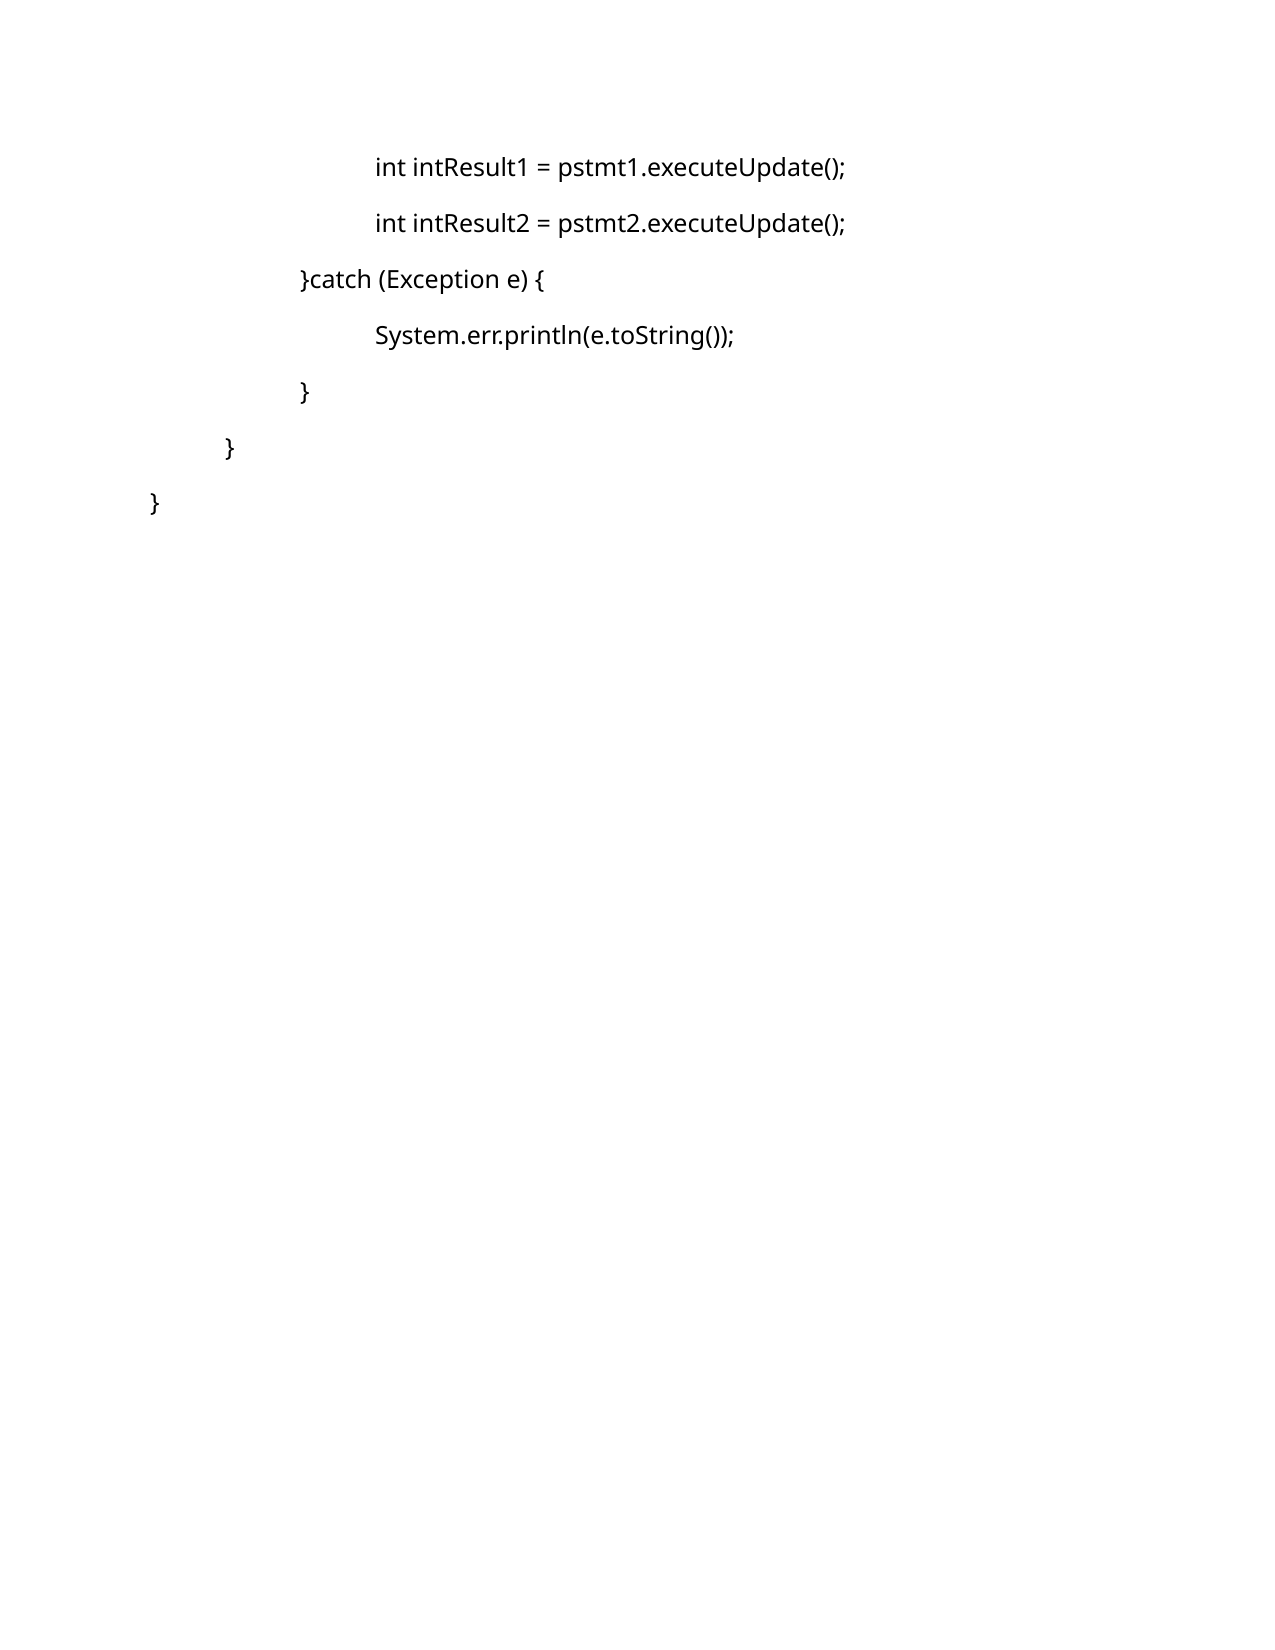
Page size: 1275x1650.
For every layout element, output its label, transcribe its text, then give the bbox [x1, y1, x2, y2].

text } [150, 485, 1125, 519]
text }catch (Exception e) { [150, 262, 1125, 296]
text int intResult2 = pstmt2.executeUpdate(); [150, 206, 1125, 240]
text int intResult1 = pstmt1.executeUpdate(); [150, 150, 1125, 184]
text } [150, 429, 1125, 463]
text System.err.println(e.toString()); [150, 317, 1125, 352]
text } [150, 373, 1125, 407]
